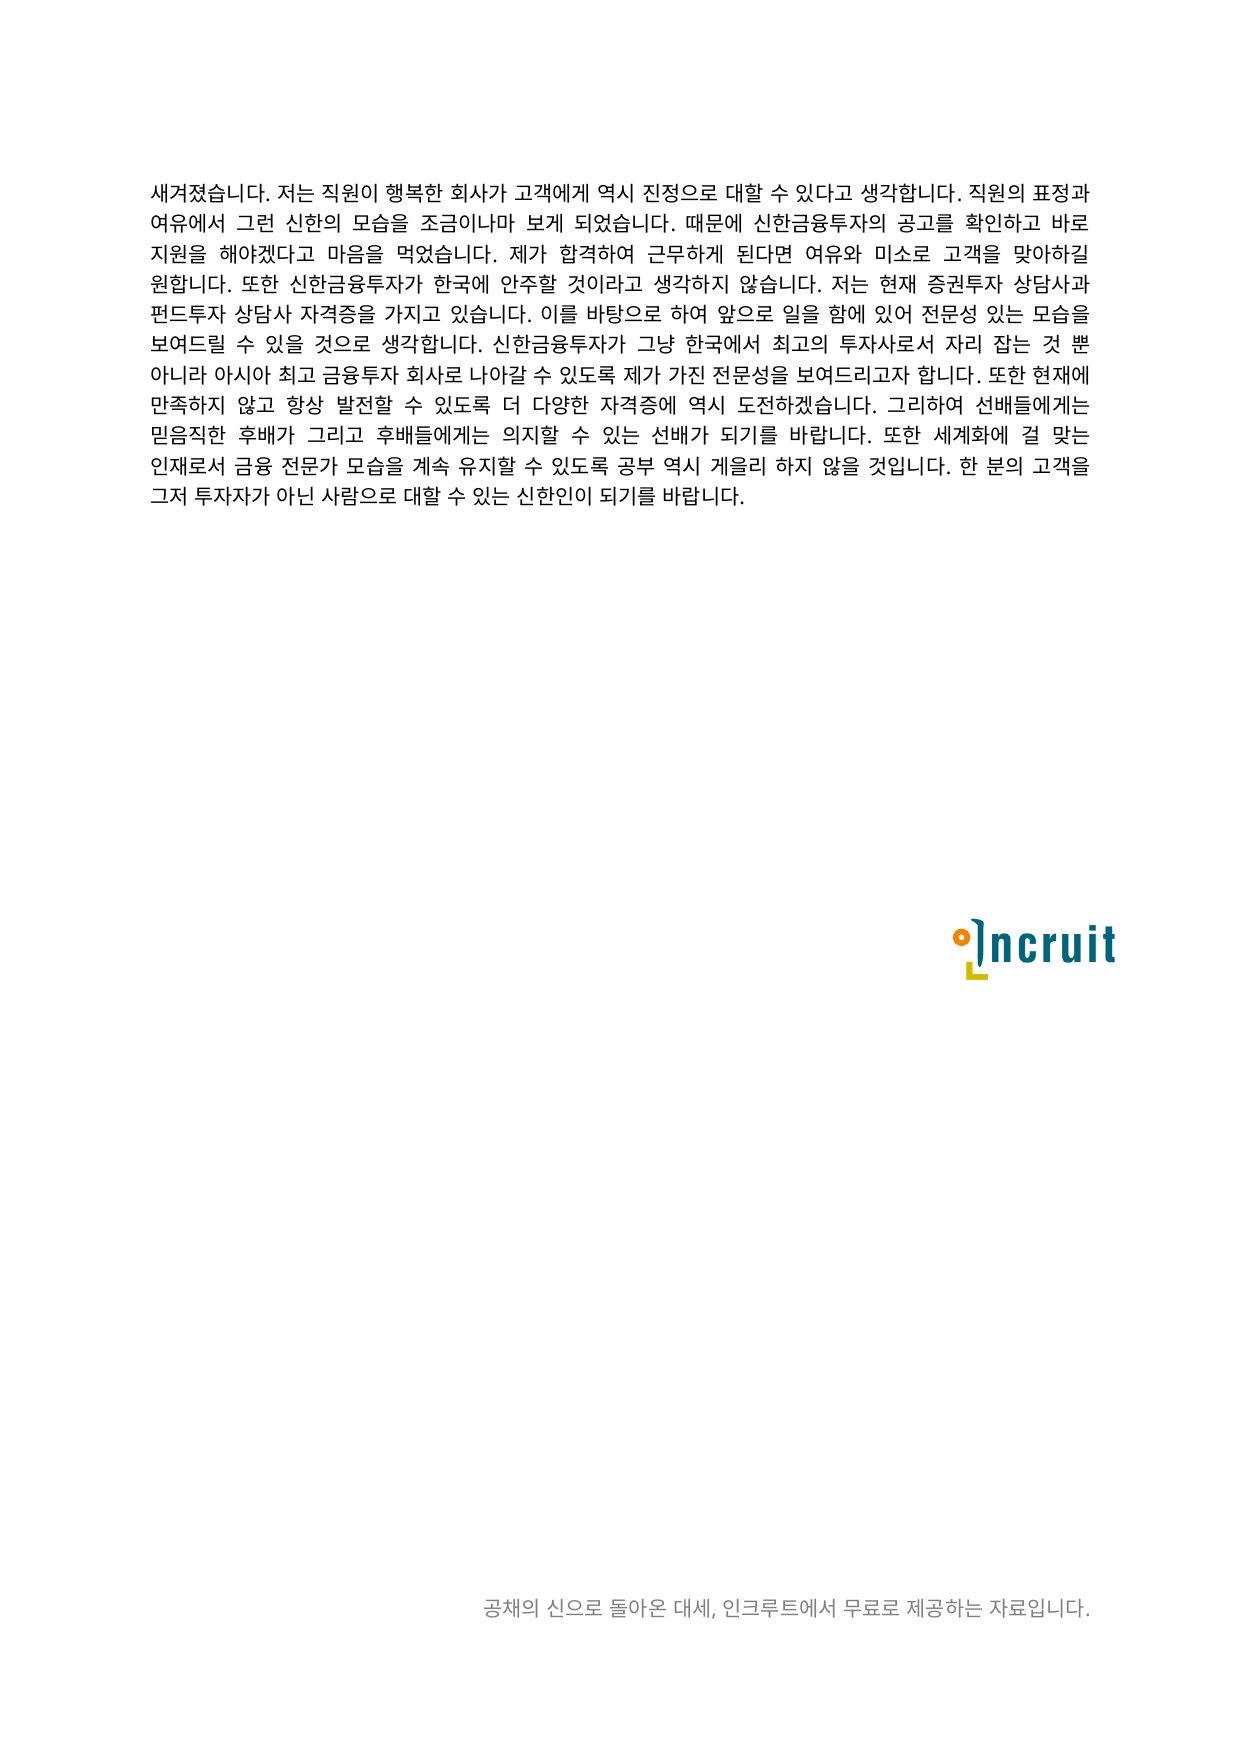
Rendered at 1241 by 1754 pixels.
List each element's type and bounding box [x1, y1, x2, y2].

picture [946, 915, 1121, 983]
text [150, 177, 1090, 511]
